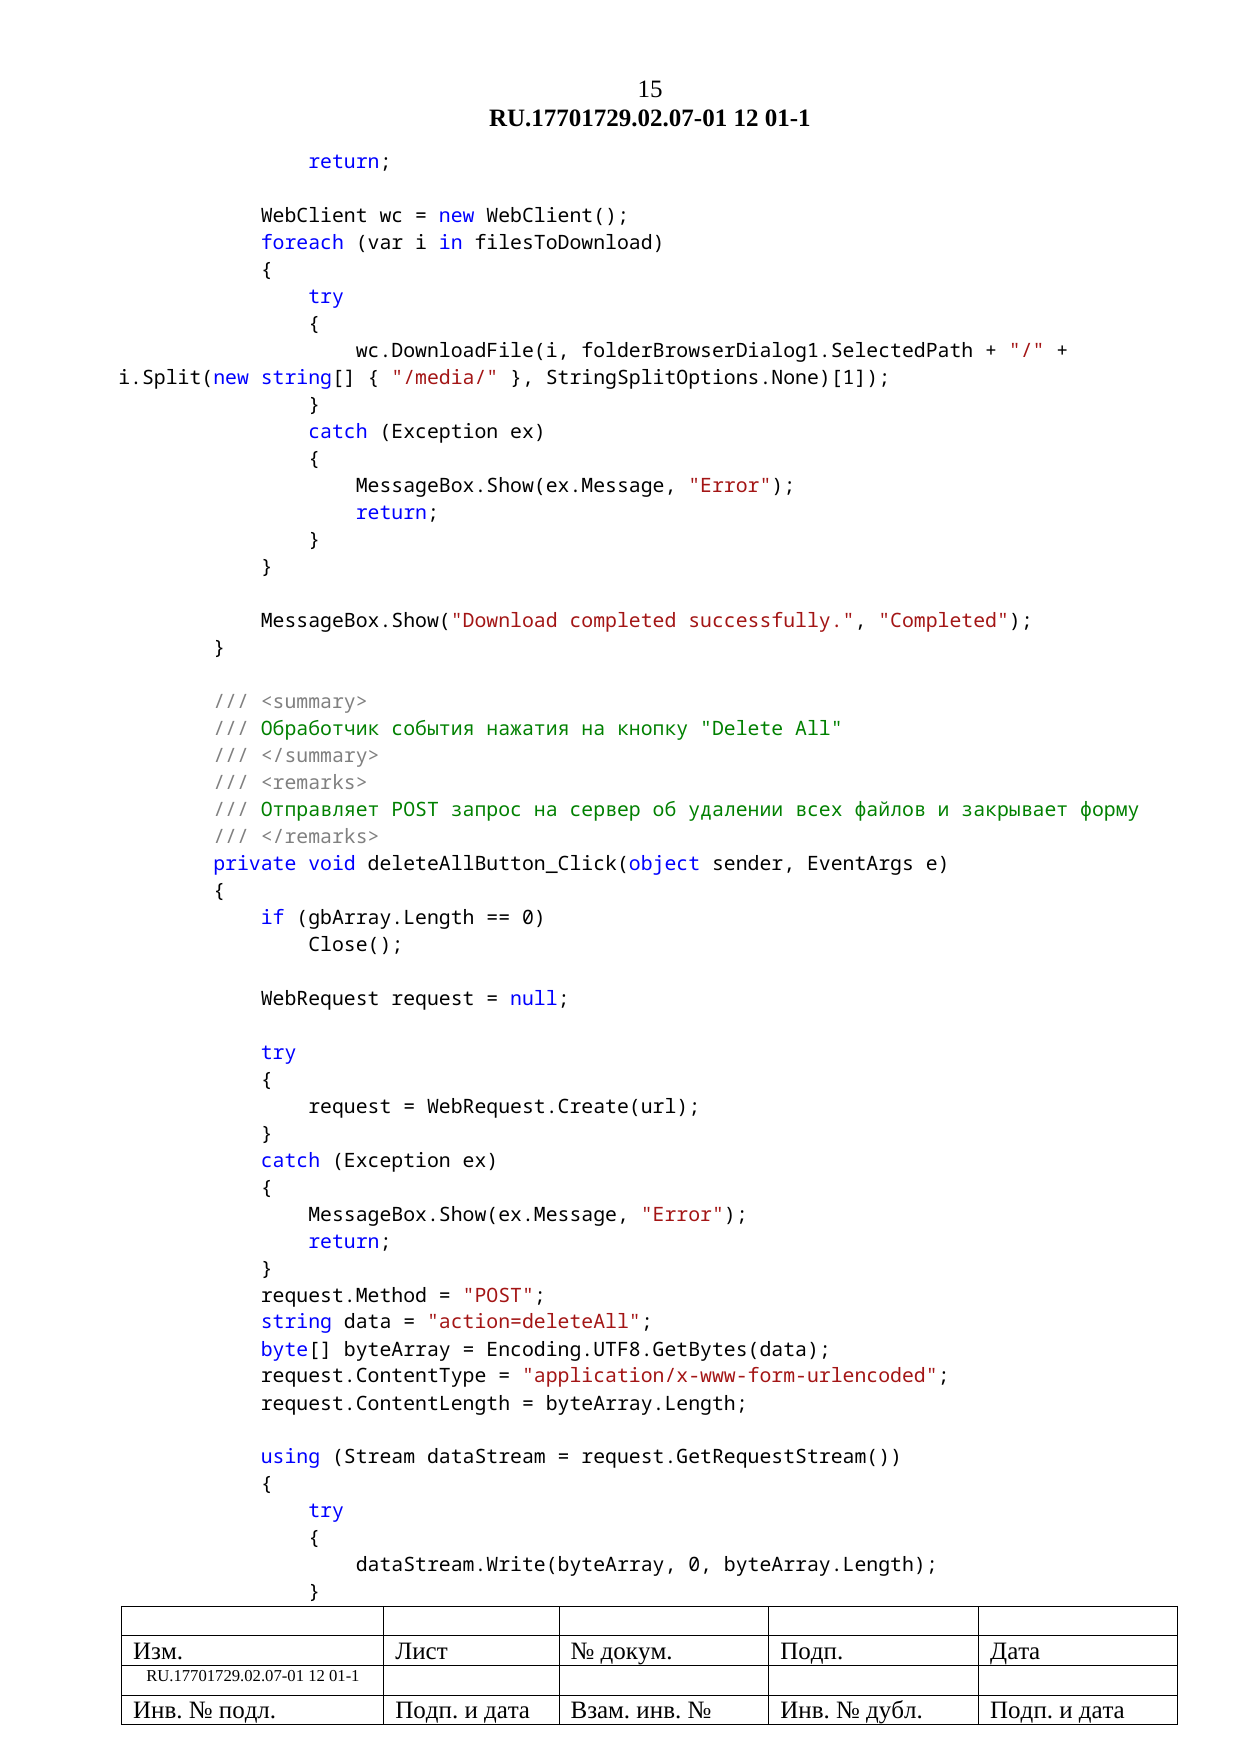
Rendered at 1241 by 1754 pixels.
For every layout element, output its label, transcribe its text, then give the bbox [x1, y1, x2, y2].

text { [118, 1065, 1181, 1092]
text } [118, 391, 1181, 417]
text { [118, 876, 1181, 903]
text /// </summary> [118, 741, 1181, 768]
text catch (Exception ex) [118, 417, 1181, 444]
text { [118, 444, 1181, 471]
text dataStream.Write(byteArray, 0, byteArray.Length); [118, 1551, 1181, 1578]
text return; [118, 498, 1181, 525]
text WebRequest request = null; [118, 984, 1181, 1011]
text /// Отправляет POST запрос на сервер об удалении всех файлов и закрывает форму [118, 795, 1181, 822]
text request.ContentType = "application/x-www-form-urlencoded"; [118, 1362, 1181, 1389]
text try [118, 1038, 1181, 1065]
text { [118, 1524, 1181, 1551]
text } [118, 1254, 1181, 1281]
text catch (Exception ex) [118, 1146, 1181, 1173]
text return; [118, 148, 1181, 175]
text try [118, 283, 1181, 309]
text request = WebRequest.Create(url); [118, 1092, 1181, 1119]
text MessageBox.Show(ex.Message, "Error"); [118, 1200, 1181, 1227]
text } [118, 525, 1181, 552]
text wc.DownloadFile(i, folderBrowserDialog1.SelectedPath + "/" + i.Split(new string[] { "/media/" }, StringSplitOptions.None)[1]); [118, 337, 1181, 391]
text /// Обработчик события нажатия на кнопку "Delete All" [118, 714, 1181, 741]
text { [118, 256, 1181, 283]
text /// <summary> [118, 687, 1181, 714]
text if (gbArray.Length == 0) [118, 903, 1181, 930]
text } [118, 1578, 1181, 1604]
text byte[] byteArray = Encoding.UTF8.GetBytes(data); [118, 1335, 1181, 1362]
text MessageBox.Show(ex.Message, "Error"); [118, 471, 1181, 498]
text try [118, 1497, 1181, 1524]
text MessageBox.Show("Download completed successfully.", "Completed"); [118, 606, 1181, 633]
text private void deleteAllButton_Click(object sender, EventArgs e) [118, 849, 1181, 876]
text WebClient wc = new WebClient(); [118, 202, 1181, 229]
text foreach (var i in filesToDownload) [118, 229, 1181, 256]
text return; [118, 1227, 1181, 1254]
text } [118, 1119, 1181, 1146]
text string data = "action=deleteAll"; [118, 1308, 1181, 1335]
text using (Stream dataStream = request.GetRequestStream()) [118, 1443, 1181, 1470]
text { [118, 1470, 1181, 1497]
text { [118, 1173, 1181, 1200]
text /// </remarks> [118, 822, 1181, 849]
text } [118, 552, 1181, 579]
text } [118, 633, 1181, 660]
text request.ContentLength = byteArray.Length; [118, 1389, 1181, 1416]
text Close(); [118, 930, 1181, 957]
text request.Method = "POST"; [118, 1281, 1181, 1308]
text /// <remarks> [118, 768, 1181, 795]
text { [118, 309, 1181, 337]
